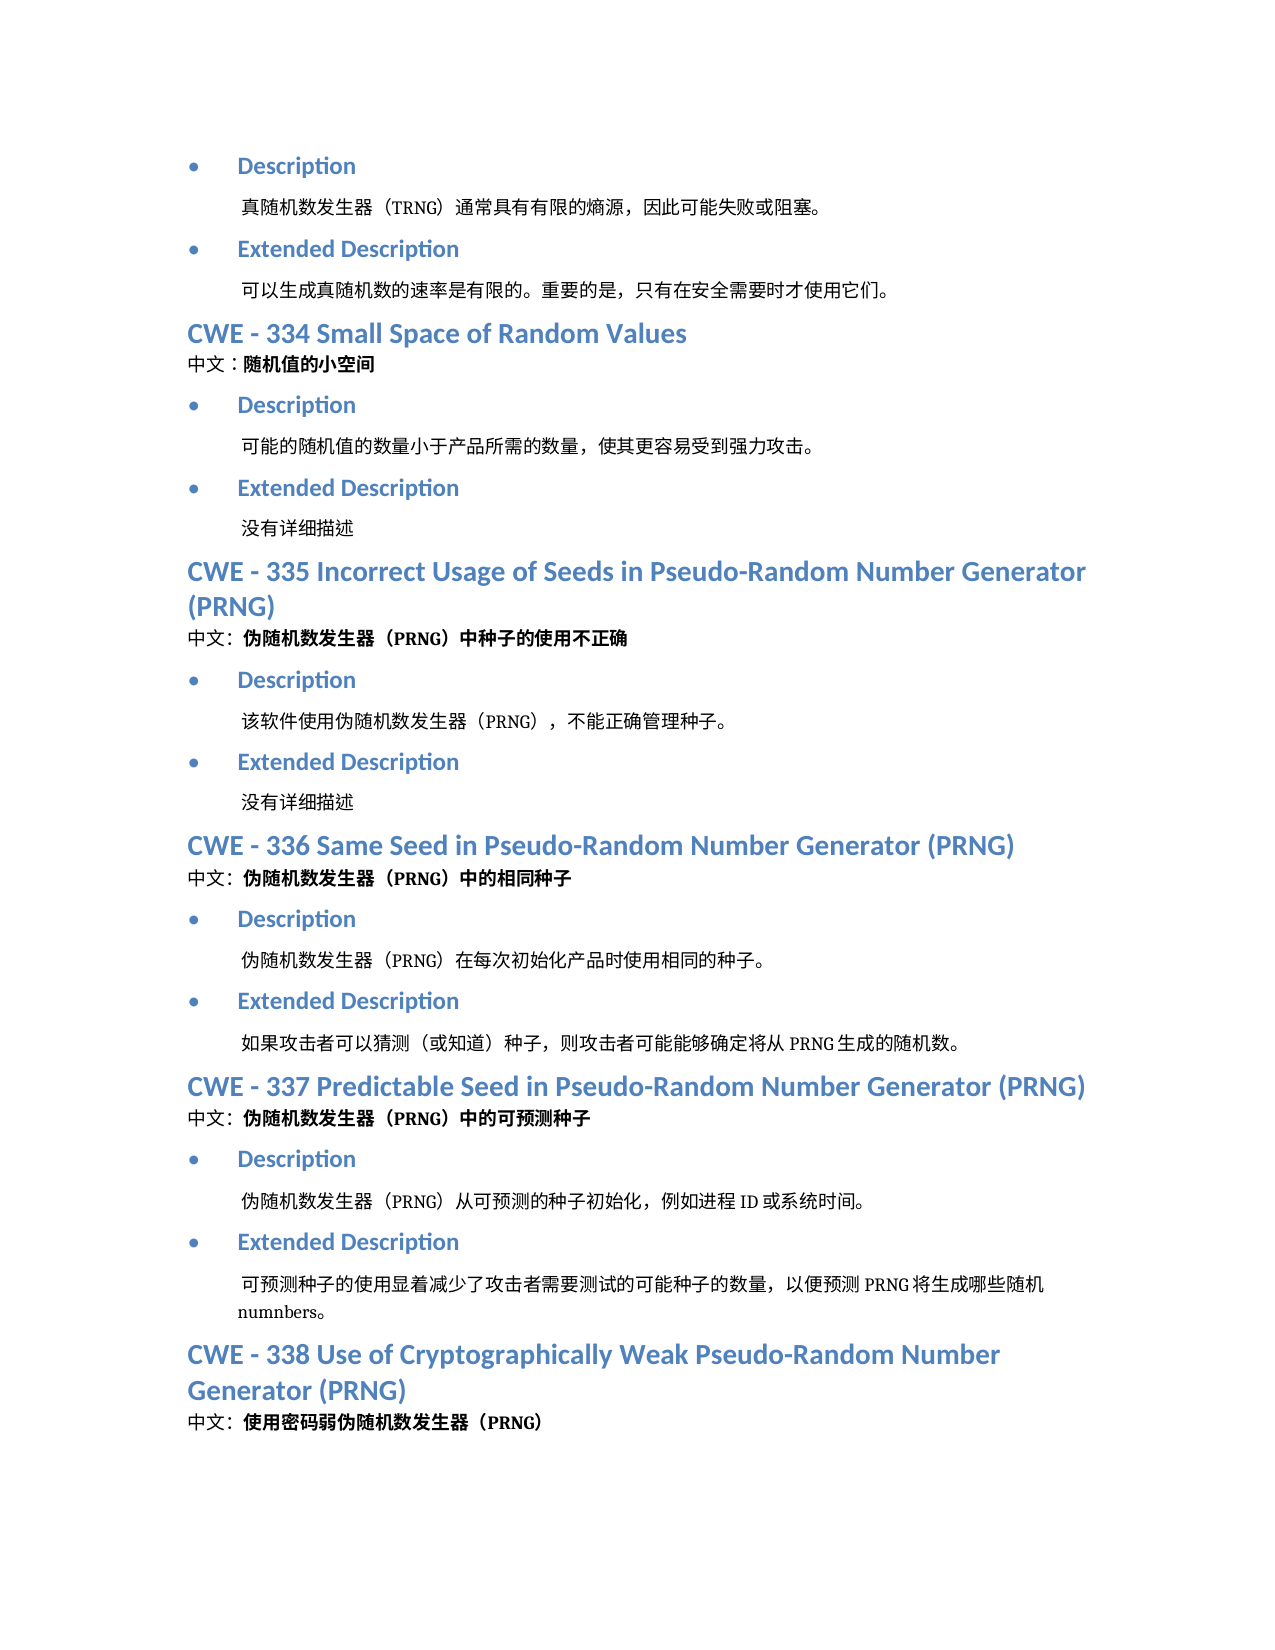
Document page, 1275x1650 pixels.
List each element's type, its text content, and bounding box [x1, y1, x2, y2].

subtitle Extended Description [187, 746, 1087, 777]
subtitle Extended Description [187, 986, 1087, 1016]
subtitle CWE - 334 Small Space of Random Values [187, 315, 1087, 351]
list 没有详细描述 [187, 515, 1087, 540]
subtitle CWE - 336 Same Seed in Pseudo-Random Number Generator (PRNG) [187, 827, 1087, 863]
subtitle Description [187, 1143, 1087, 1174]
subtitle Description [187, 903, 1087, 933]
list 真随机数发生器（TRNG）通常具有有限的熵源，因此可能失败或阻塞。 [187, 193, 1087, 220]
text 中文：随机值的小空间 [187, 351, 1087, 377]
text 中文：伪随机数发生器（PRNG）中的可预测种子 [187, 1104, 1087, 1131]
list 可预测种子的使用显着减少了攻击者需要测试的可能种子的数量，以便预测PRNG将生成哪些随机numnbers。 [187, 1269, 1087, 1324]
list 可以生成真随机数的速率是有限的。重要的是，只有在安全需要时才使用它们。 [187, 276, 1087, 303]
text 中文：伪随机数发生器（PRNG）中种子的使用不正确 [187, 624, 1087, 651]
subtitle Description [187, 150, 1087, 181]
text 中文：使用密码弱伪随机数发生器（PRNG） [187, 1407, 1087, 1434]
subtitle Extended Description [187, 233, 1087, 263]
subtitle Description [187, 664, 1087, 694]
list 伪随机数发生器（PRNG）在每次初始化产品时使用相同的种子。 [187, 946, 1087, 973]
subtitle CWE - 335 Incorrect Usage of Seeds in Pseudo-Random Number Generator (PRNG) [187, 553, 1087, 624]
subtitle CWE - 337 Predictable Seed in Pseudo-Random Number Generator (PRNG) [187, 1068, 1087, 1104]
list 该软件使用伪随机数发生器（PRNG），不能正确管理种子。 [187, 707, 1087, 734]
subtitle CWE - 338 Use of Cryptographically Weak Pseudo-Random Number Generator (PRNG) [187, 1336, 1087, 1407]
subtitle Description [187, 389, 1087, 419]
list 没有详细描述 [187, 789, 1087, 815]
list 可能的随机值的数量小于产品所需的数量，使其更容易受到强力攻击。 [187, 432, 1087, 459]
subtitle Extended Description [187, 1226, 1087, 1257]
subtitle Extended Description [187, 472, 1087, 502]
list 如果攻击者可以猜测（或知道）种子，则攻击者可能能够确定将从PRNG生成的随机数。 [187, 1028, 1087, 1056]
text 中文：伪随机数发生器（PRNG）中的相同种子 [187, 863, 1087, 890]
list 伪随机数发生器（PRNG）从可预测的种子初始化，例如进程ID或系统时间。 [187, 1187, 1087, 1214]
